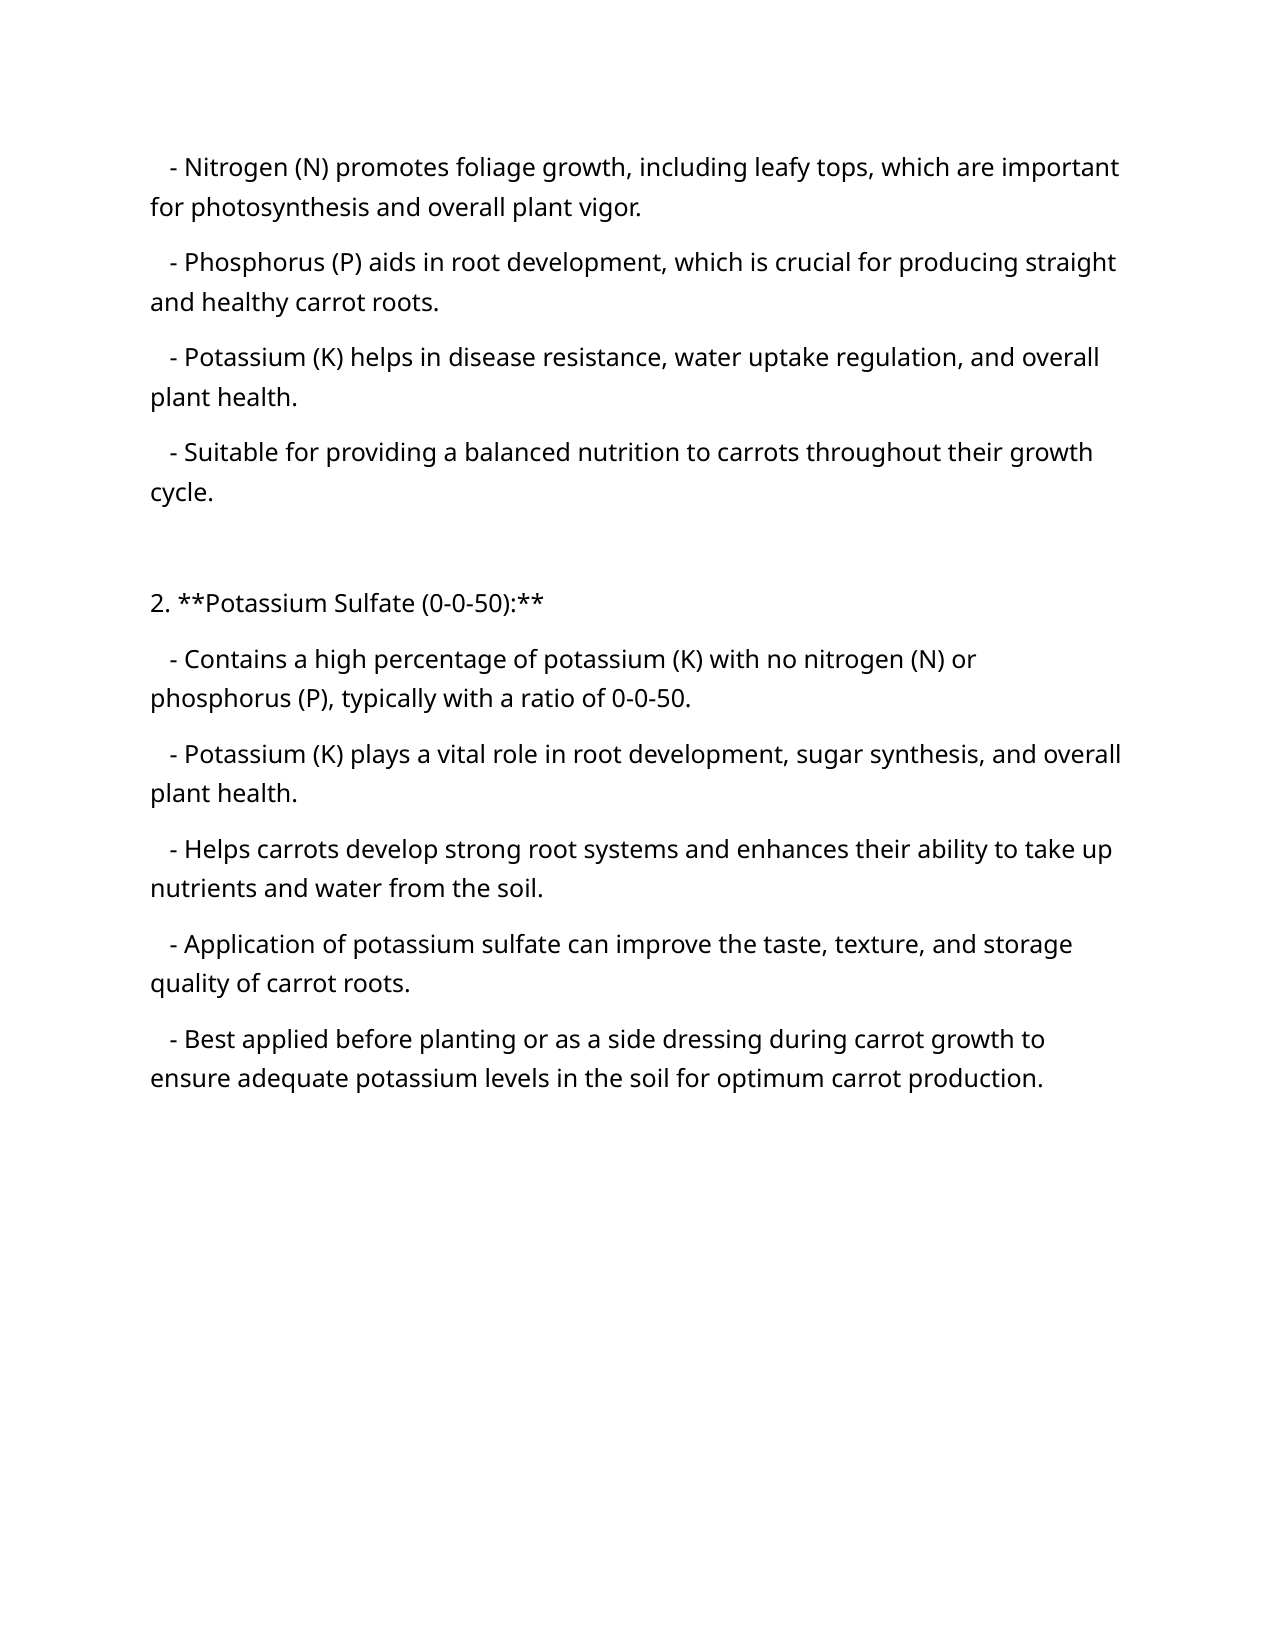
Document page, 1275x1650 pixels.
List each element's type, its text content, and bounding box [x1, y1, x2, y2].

text - Nitrogen (N) promotes foliage growth, including leafy tops, which are important for photosynthesis and overall plant vigor. [150, 150, 1125, 223]
text 2. **Potassium Sulfate (0-0-50):** [150, 586, 1125, 620]
text - Potassium (K) plays a vital role in root development, sugar synthesis, and overall plant health. [150, 737, 1125, 810]
text - Contains a high percentage of potassium (K) with no nitrogen (N) or phosphorus (P), typically with a ratio of 0-0-50. [150, 642, 1125, 715]
text - Application of potassium sulfate can improve the taste, texture, and storage quality of carrot roots. [150, 927, 1125, 1000]
text - Suitable for providing a balanced nutrition to carrots throughout their growth cycle. [150, 435, 1125, 508]
text - Potassium (K) helps in disease resistance, water uptake regulation, and overall plant health. [150, 340, 1125, 413]
text - Best applied before planting or as a side dressing during carrot growth to ensure adequate potassium levels in the soil for optimum carrot production. [150, 1022, 1125, 1095]
text - Helps carrots develop strong root systems and enhances their ability to take up nutrients and water from the soil. [150, 832, 1125, 905]
text - Phosphorus (P) aids in root development, which is crucial for producing straight and healthy carrot roots. [150, 245, 1125, 318]
